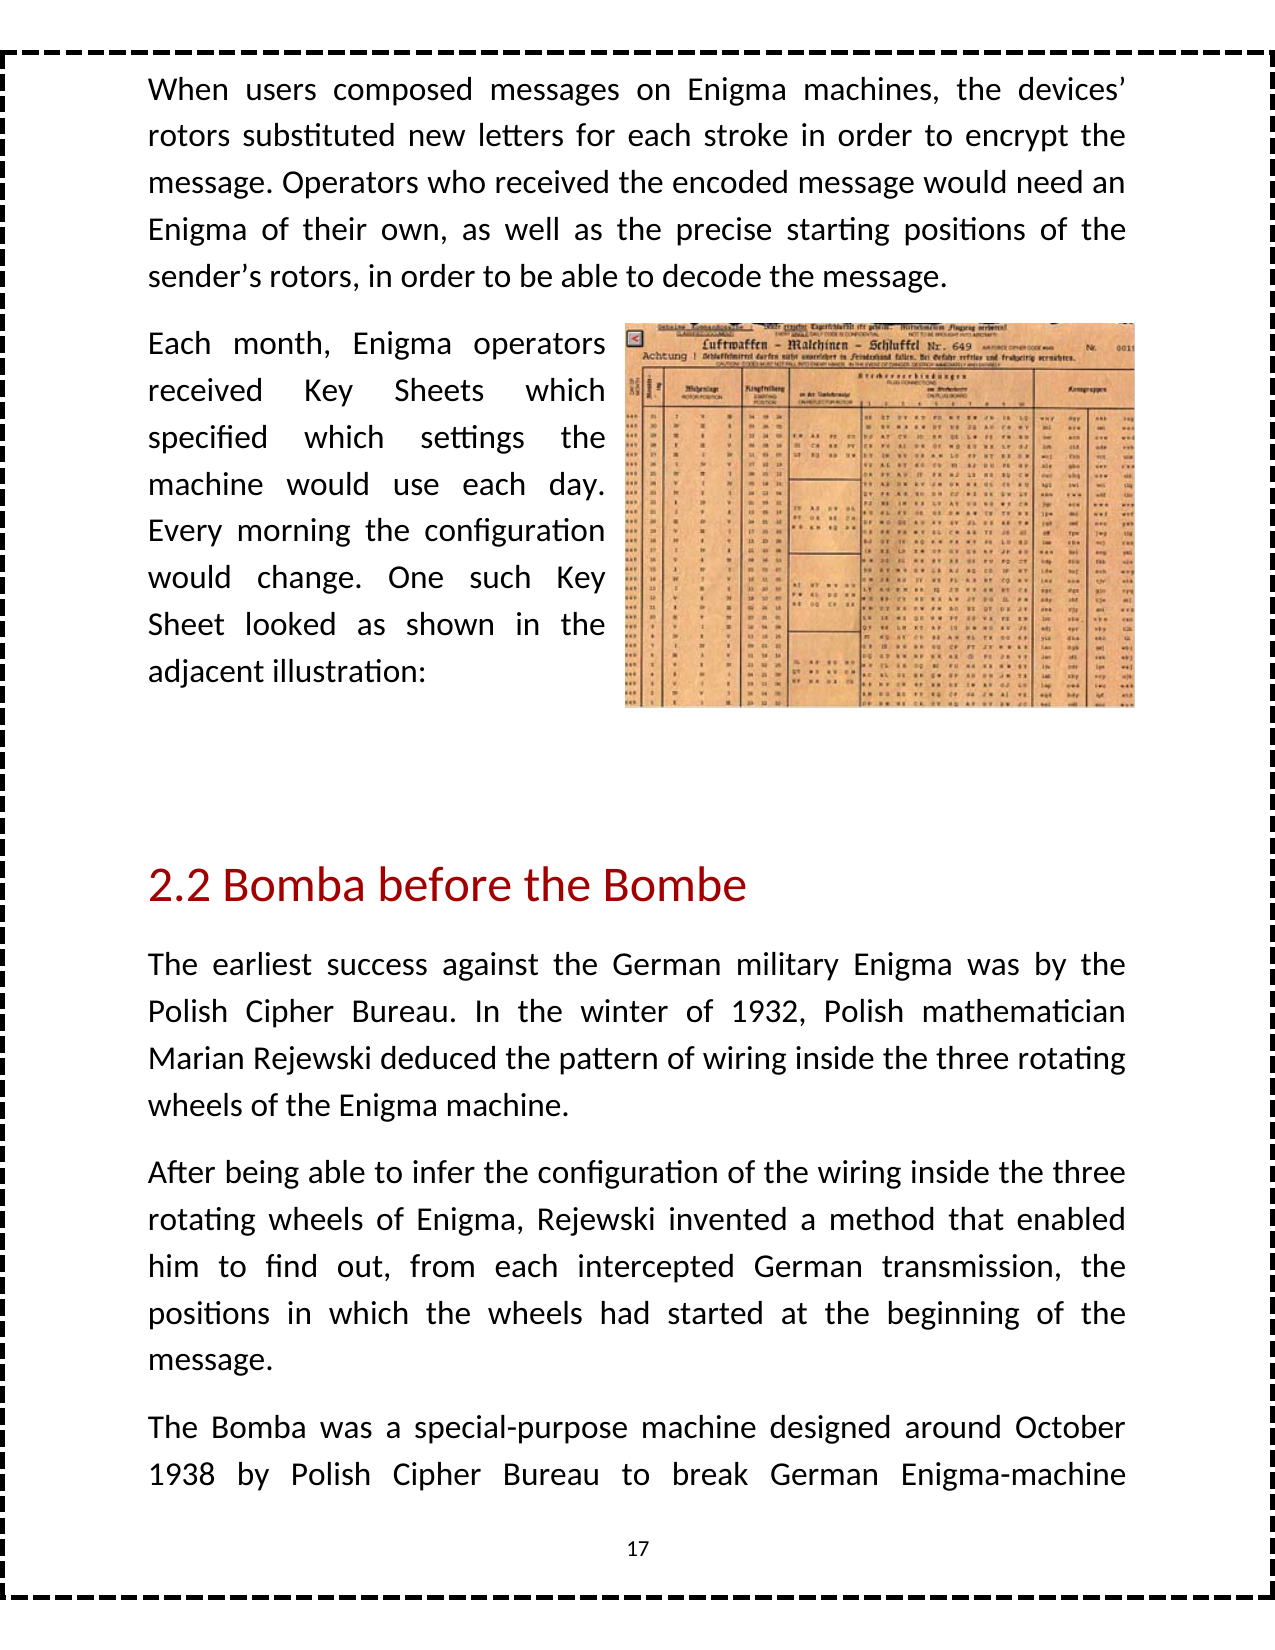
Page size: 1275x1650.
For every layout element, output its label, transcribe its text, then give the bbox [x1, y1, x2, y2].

picture [625, 323, 1136, 709]
text After being able to infer the configuration of the wiring inside the three rotating wheels of Enigma, Rejewski invented a method that enabled him to find out, from each intercepted German transmission, the positions in which the wheels had started at the beginning of the message. [148, 1151, 1127, 1379]
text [148, 1406, 1127, 1493]
text The earliest success against the German military Enigma was by the Polish Cipher Bureau. In the winter of 1932, Polish mathematician Marian Rejewski deduced the pattern of wiring inside the three rotating wheels of the Enigma machine. [148, 943, 1127, 1124]
text 2.2 Bomba before the Bombe [148, 852, 1127, 913]
text When users composed messages on Enigma machines, the devices’ rotors substituted new letters for each stroke in order to encrypt the message. Operators who received the encoded message would need an Enigma of their own, as well as the precise starting positions of the sender’s rotors, in order to be able to decode the message. [148, 68, 1127, 295]
